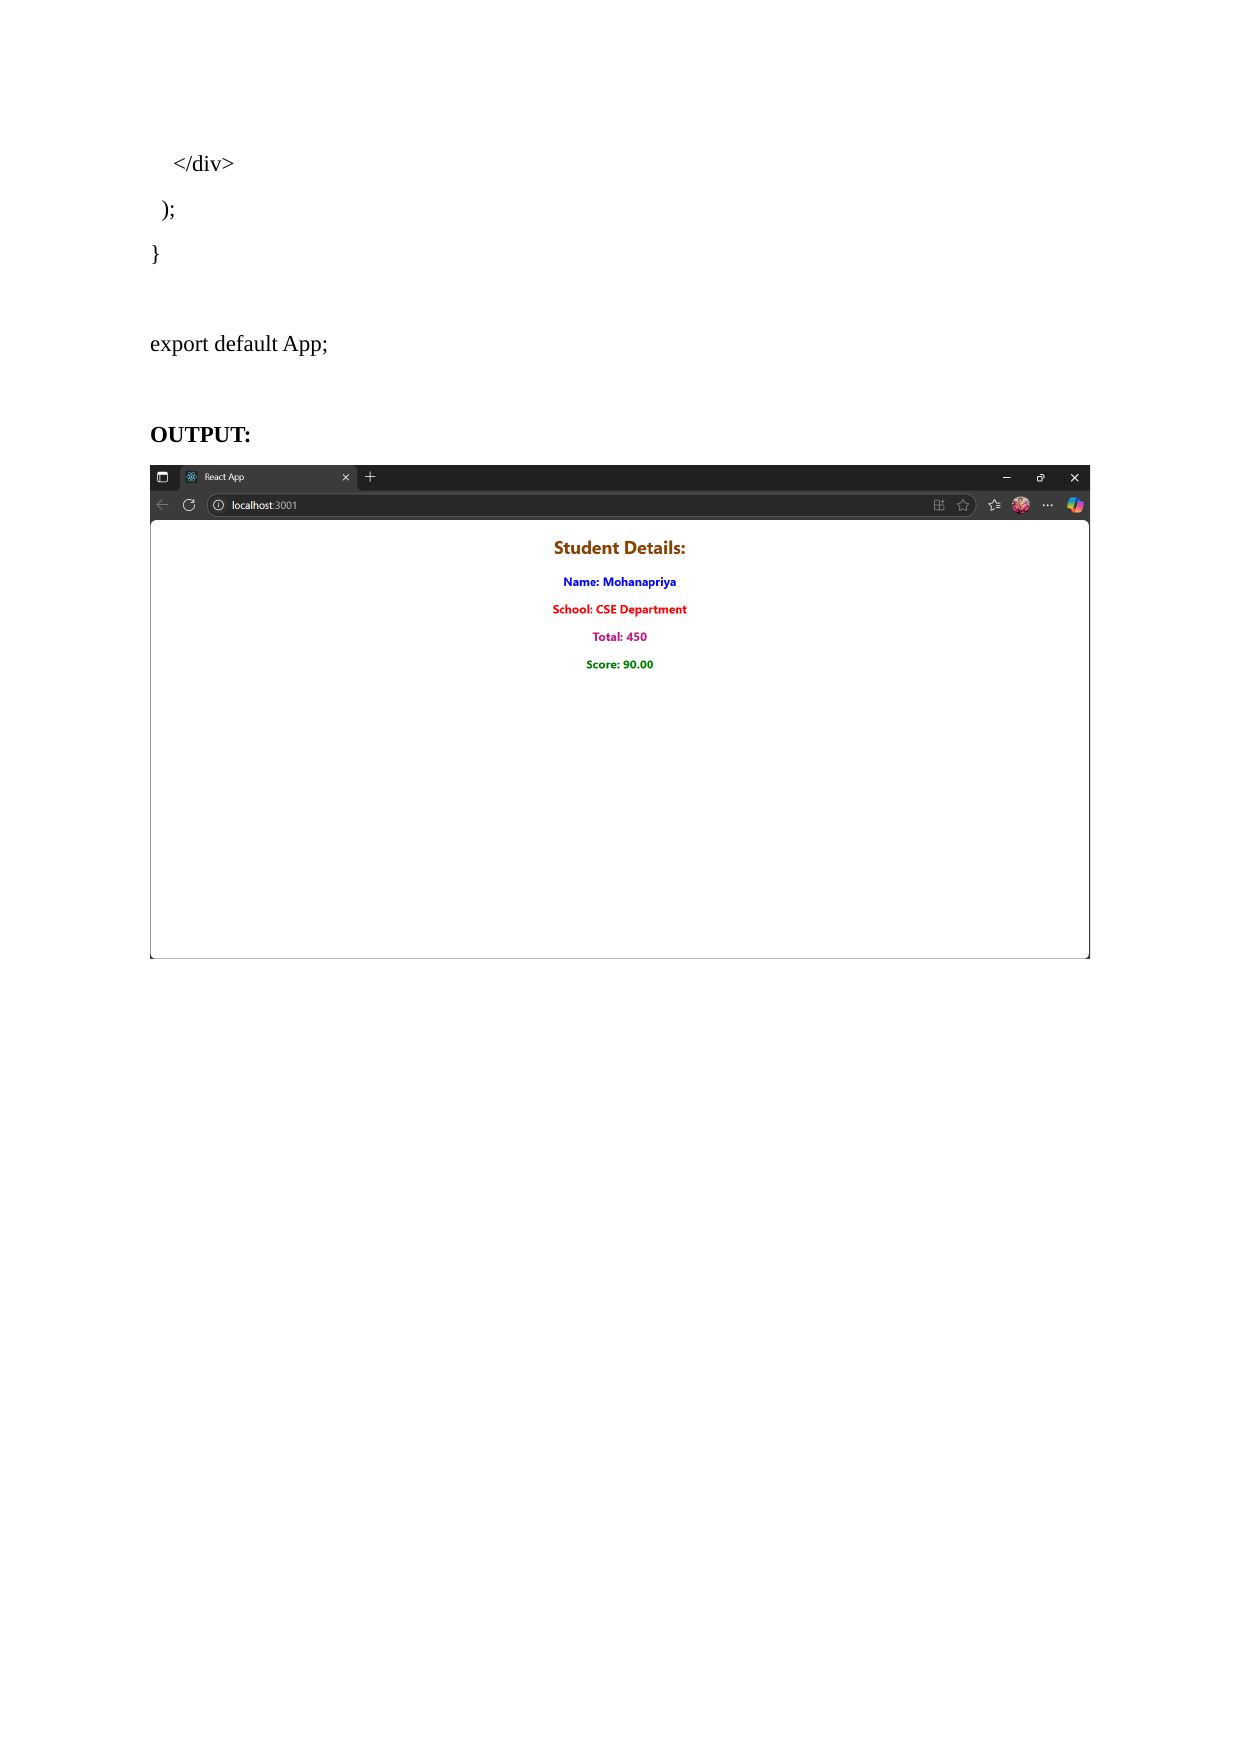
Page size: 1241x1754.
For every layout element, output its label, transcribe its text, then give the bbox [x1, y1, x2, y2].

picture [150, 465, 1091, 959]
text OUTPUT: [150, 421, 1090, 447]
text } [150, 240, 1090, 267]
text </div> [150, 150, 1090, 176]
text export default App; [150, 330, 1090, 357]
text ); [150, 195, 1090, 221]
